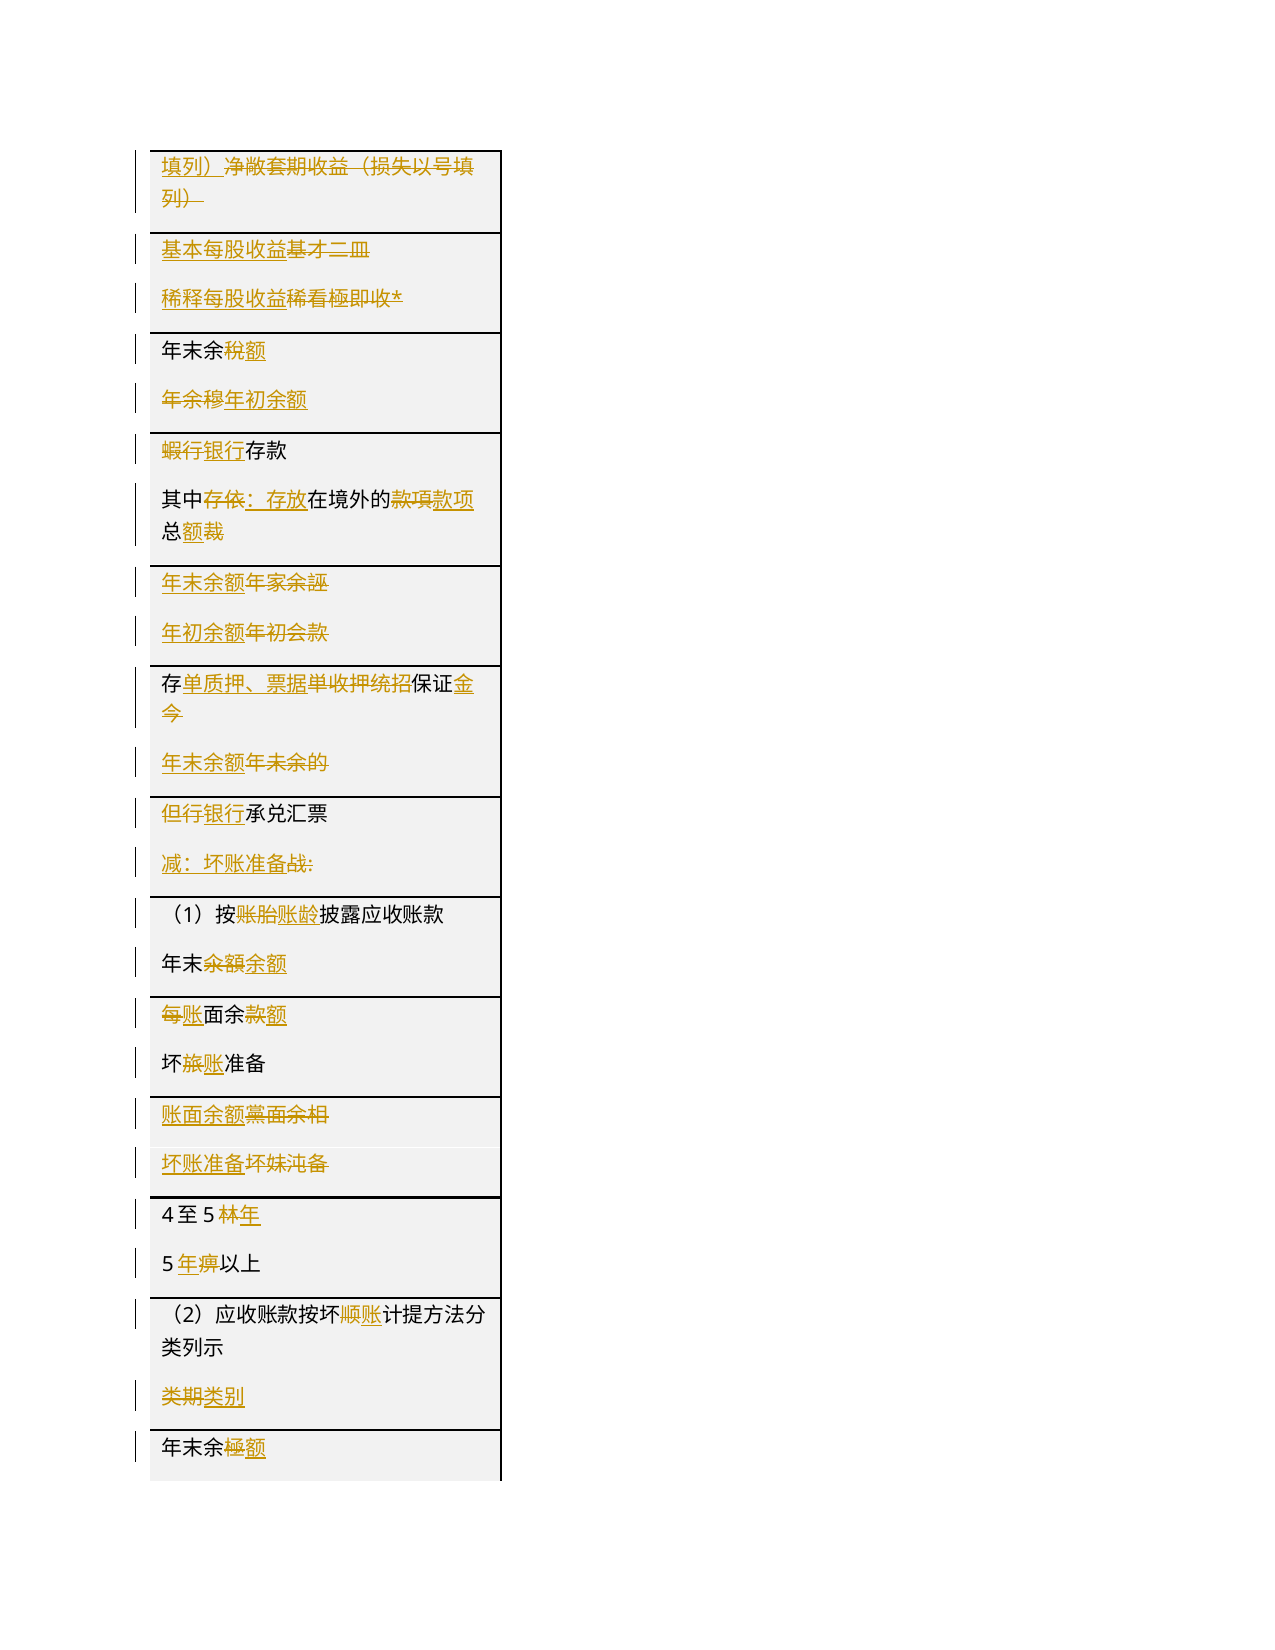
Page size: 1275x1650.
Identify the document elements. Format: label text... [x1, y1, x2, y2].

table_cell 存保证 [150, 667, 500, 747]
table_cell 年末余 [150, 334, 500, 383]
table_cell [150, 152, 500, 232]
table_cell 年末余 [150, 1431, 500, 1481]
table_cell 其中在境外的总 [150, 483, 500, 564]
table_cell （2）应收账款按坏计提方法分类列示 [150, 1299, 500, 1380]
table_cell [150, 616, 500, 665]
table_cell [150, 847, 500, 896]
table_cell [150, 747, 500, 796]
table_cell 坏准备 [150, 1047, 500, 1096]
table_cell 年末 [150, 947, 500, 996]
table_cell 5以上 [150, 1248, 500, 1297]
table_cell [150, 283, 500, 332]
table_cell [150, 1098, 500, 1147]
table_cell 存款 [150, 434, 500, 483]
table_cell [150, 234, 500, 283]
table_cell [150, 567, 500, 616]
table_cell [150, 1148, 500, 1196]
table_cell [150, 1380, 500, 1429]
table_cell [150, 383, 500, 432]
table_cell （1）按披露应收账款 [150, 898, 500, 947]
table_cell 4至5 [150, 1199, 500, 1248]
table_cell 承兑汇票 [150, 798, 500, 847]
table_cell 面余 [150, 998, 500, 1047]
